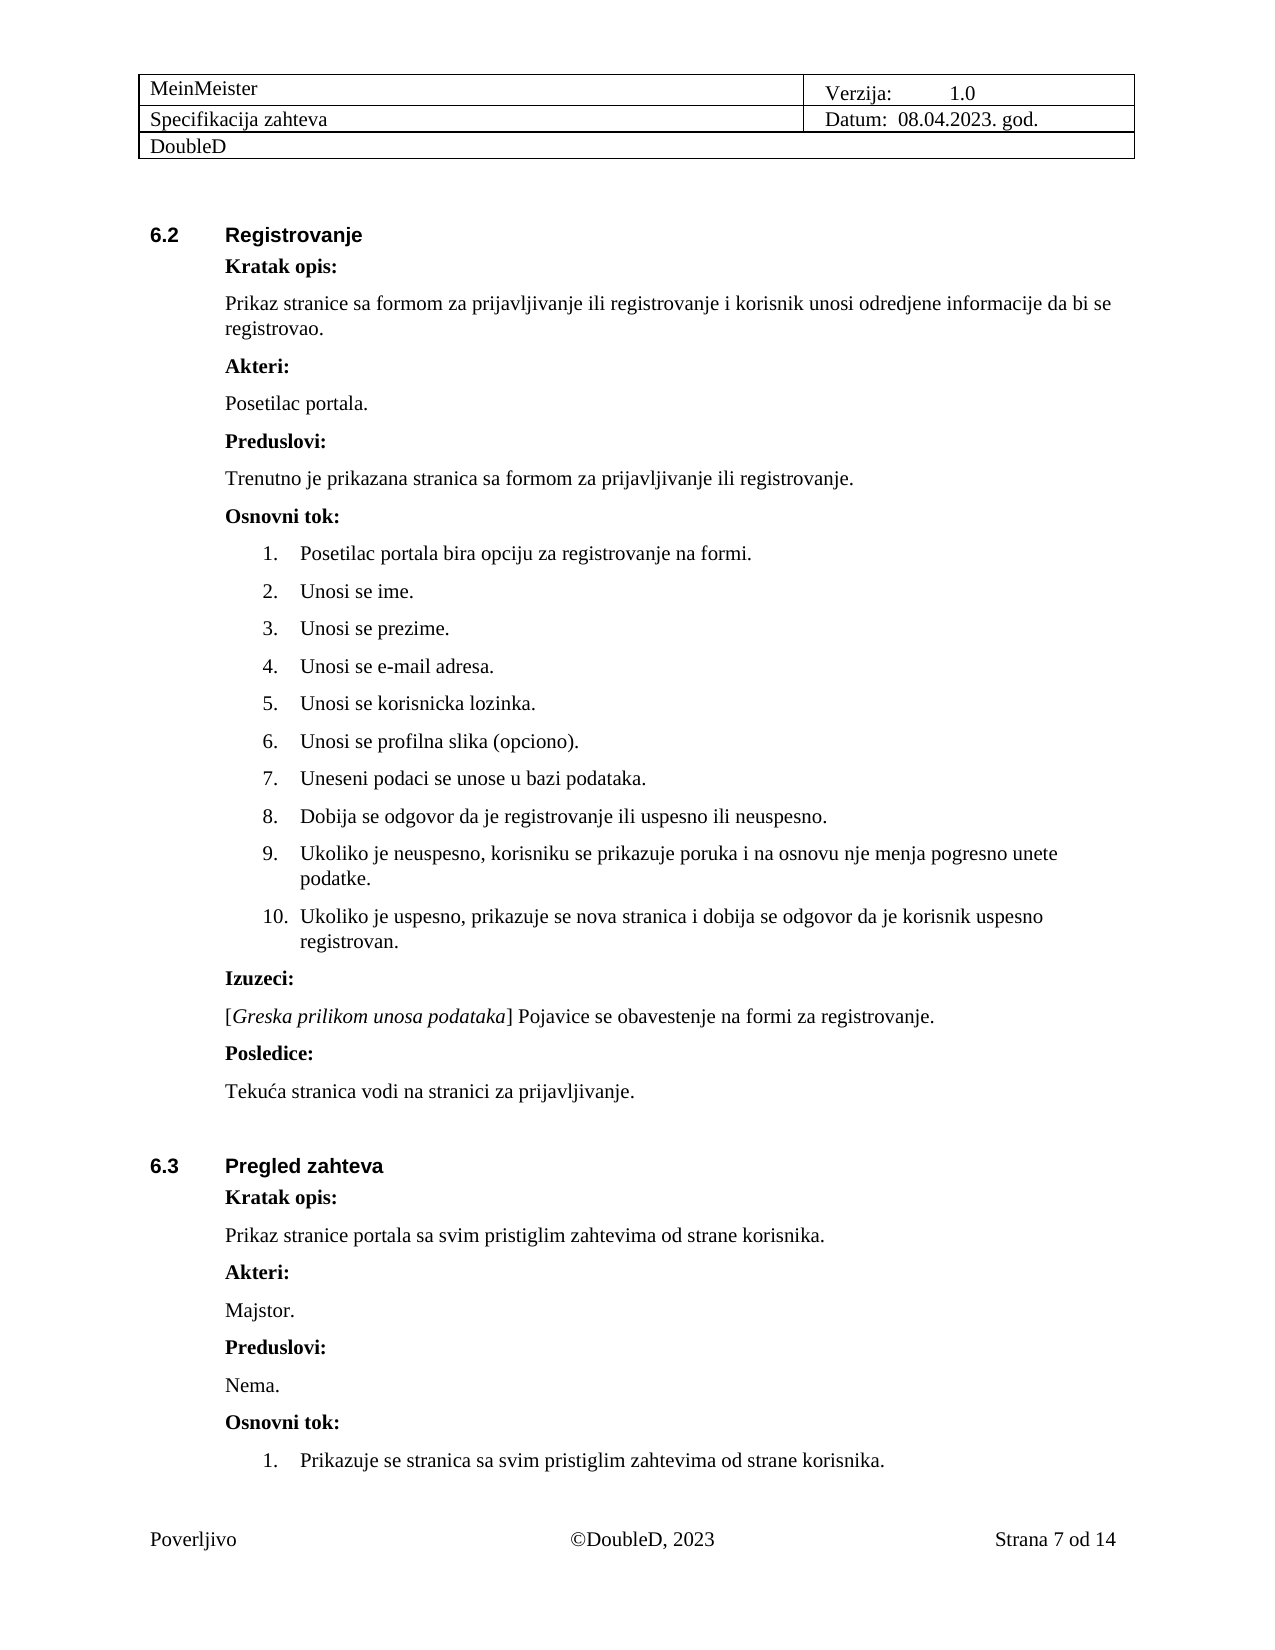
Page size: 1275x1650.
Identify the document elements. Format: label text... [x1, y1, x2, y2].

text Akteri: [225, 353, 1125, 378]
list Ukoliko je neuspesno, korisniku se prikazuje poruka i na osnovu nje menja pogresno unete podatke. [262, 840, 1125, 890]
list Unosi se korisnicka lozinka. [262, 690, 1125, 715]
text Tekuća stranica vodi na stranici za prijavljivanje. [225, 1078, 1125, 1103]
text Kratak opis: [225, 1184, 1125, 1209]
text [Greska prilikom unosa podataka] Pojavice se obavestenje na formi za registrovanje. [225, 1003, 1125, 1028]
subtitle Registrovanje [150, 222, 1125, 247]
list Unosi se profilna slika (opciono). [262, 728, 1125, 753]
text Izuzeci: [225, 965, 1125, 990]
text Preduslovi: [225, 1334, 1125, 1359]
text Osnovni tok: [225, 1409, 1125, 1434]
list Prikazuje se stranica sa svim pristiglim zahtevima od strane korisnika. [262, 1447, 1125, 1472]
list Dobija se odgovor da je registrovanje ili uspesno ili neuspesno. [262, 803, 1125, 828]
text Nema. [225, 1372, 1125, 1397]
text Kratak opis: [225, 253, 1125, 278]
text Posetilac portala. [225, 390, 1125, 415]
list Unosi se e-mail adresa. [262, 653, 1125, 678]
list Unosi se prezime. [262, 615, 1125, 640]
list Ukoliko je uspesno, prikazuje se nova stranica i dobija se odgovor da je korisnik uspesno registrovan. [262, 903, 1125, 953]
text Posledice: [225, 1040, 1125, 1065]
text Prikaz stranice portala sa svim pristiglim zahtevima od strane korisnika. [225, 1222, 1125, 1247]
text Prikaz stranice sa formom za prijavljivanje ili registrovanje i korisnik unosi odredjene informacije da bi se registrovao. [225, 290, 1125, 340]
text Trenutno je prikazana stranica sa formom za prijavljivanje ili registrovanje. [225, 465, 1125, 490]
list Unosi se ime. [262, 578, 1125, 603]
text Akteri: [225, 1259, 1125, 1284]
subtitle Pregled zahteva [150, 1153, 1125, 1178]
text Majstor. [225, 1297, 1125, 1322]
list Uneseni podaci se unose u bazi podataka. [262, 765, 1125, 790]
text Osnovni tok: [225, 503, 1125, 528]
list Posetilac portala bira opciju za registrovanje na formi. [262, 540, 1125, 565]
text Preduslovi: [225, 428, 1125, 453]
